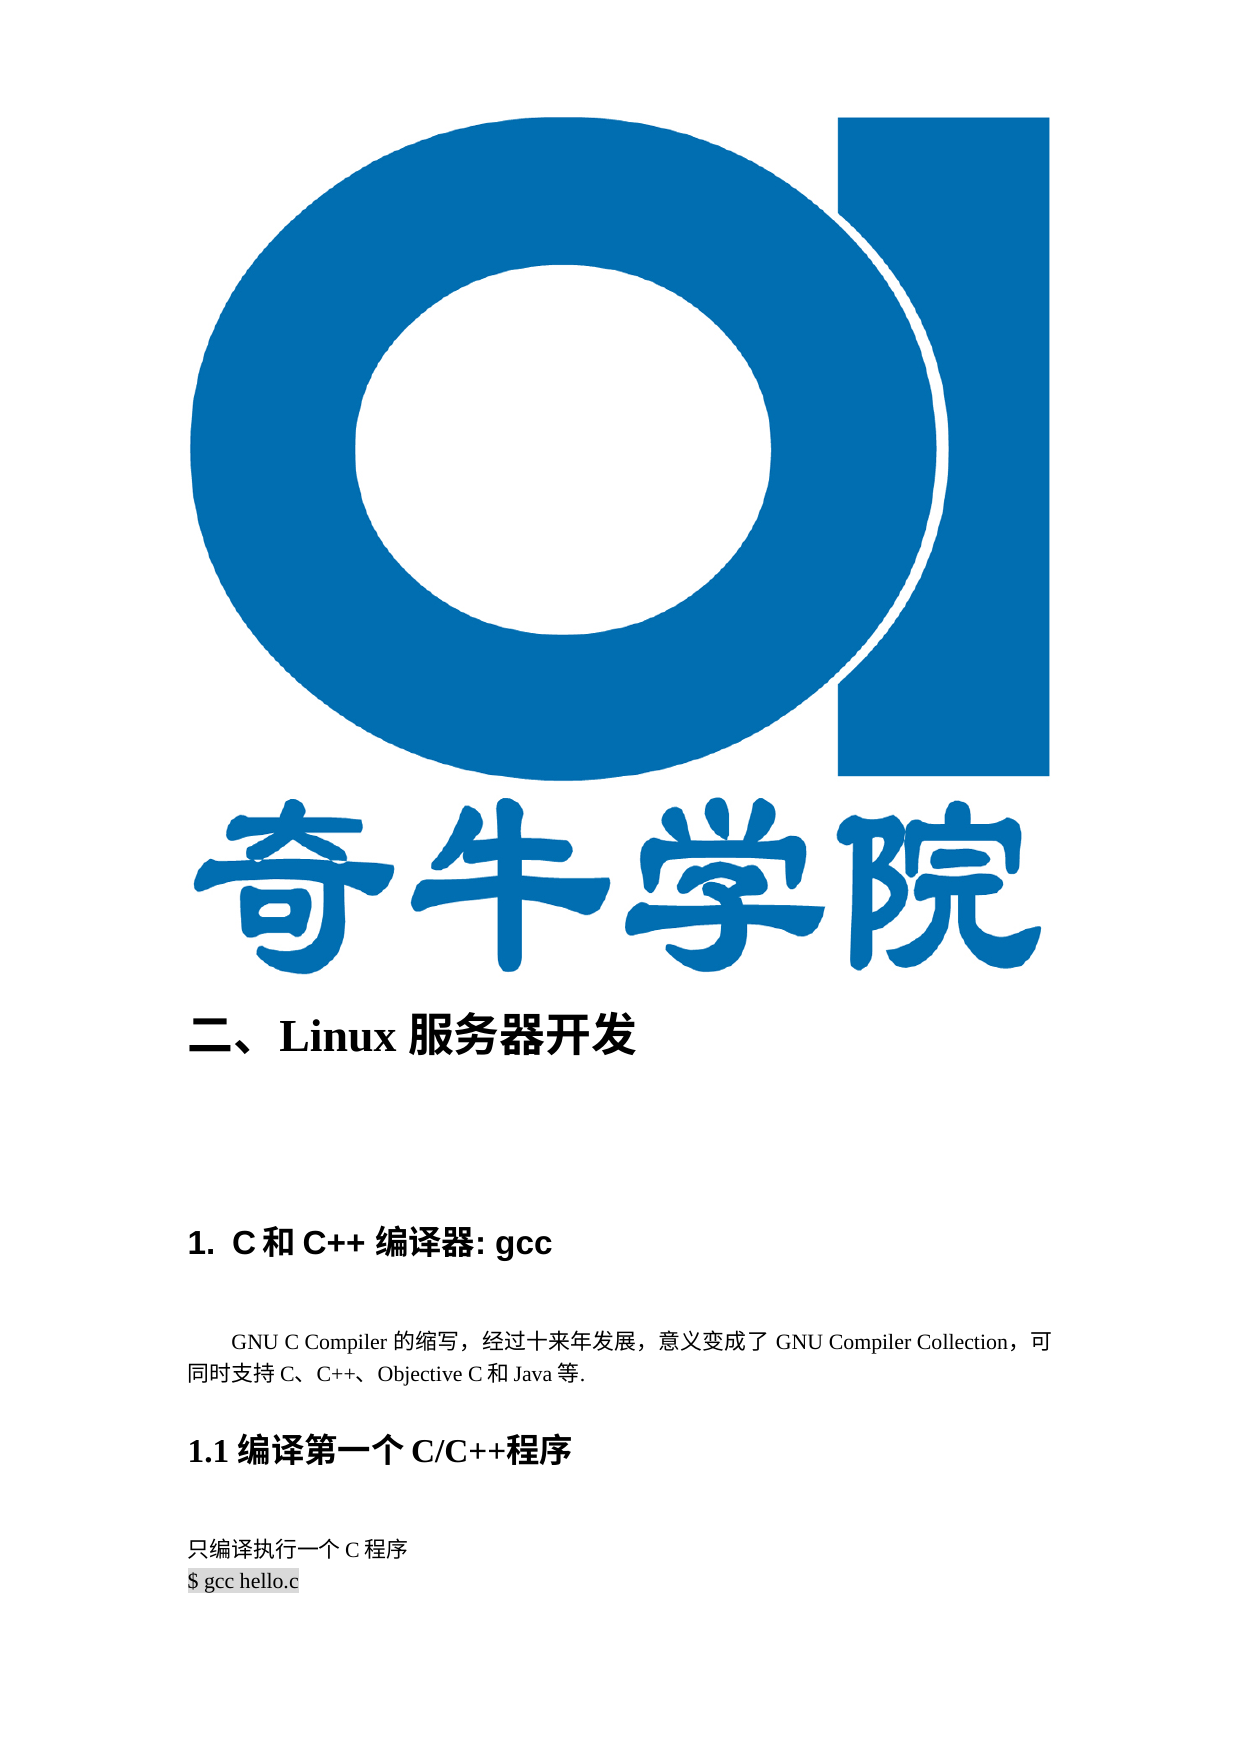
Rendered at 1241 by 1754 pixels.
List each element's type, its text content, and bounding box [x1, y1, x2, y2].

subtitle C和C++ 编译器: gcc [187, 1207, 1053, 1272]
text 只编译执行一个C程序 [187, 1531, 1053, 1564]
picture [187, 112, 1052, 977]
text $ gcc hello.c [187, 1564, 1053, 1596]
subtitle 1.1 编译第一个C/C++程序 [187, 1415, 1053, 1480]
subtitle 二、Linux 服务器开发 [187, 982, 1053, 1080]
text GNU C Compiler 的缩写，经过十来年发展，意义变成了 GNU Compiler Collection，可同时支持 C、C++、Objective C和Java 等. [187, 1323, 1053, 1388]
